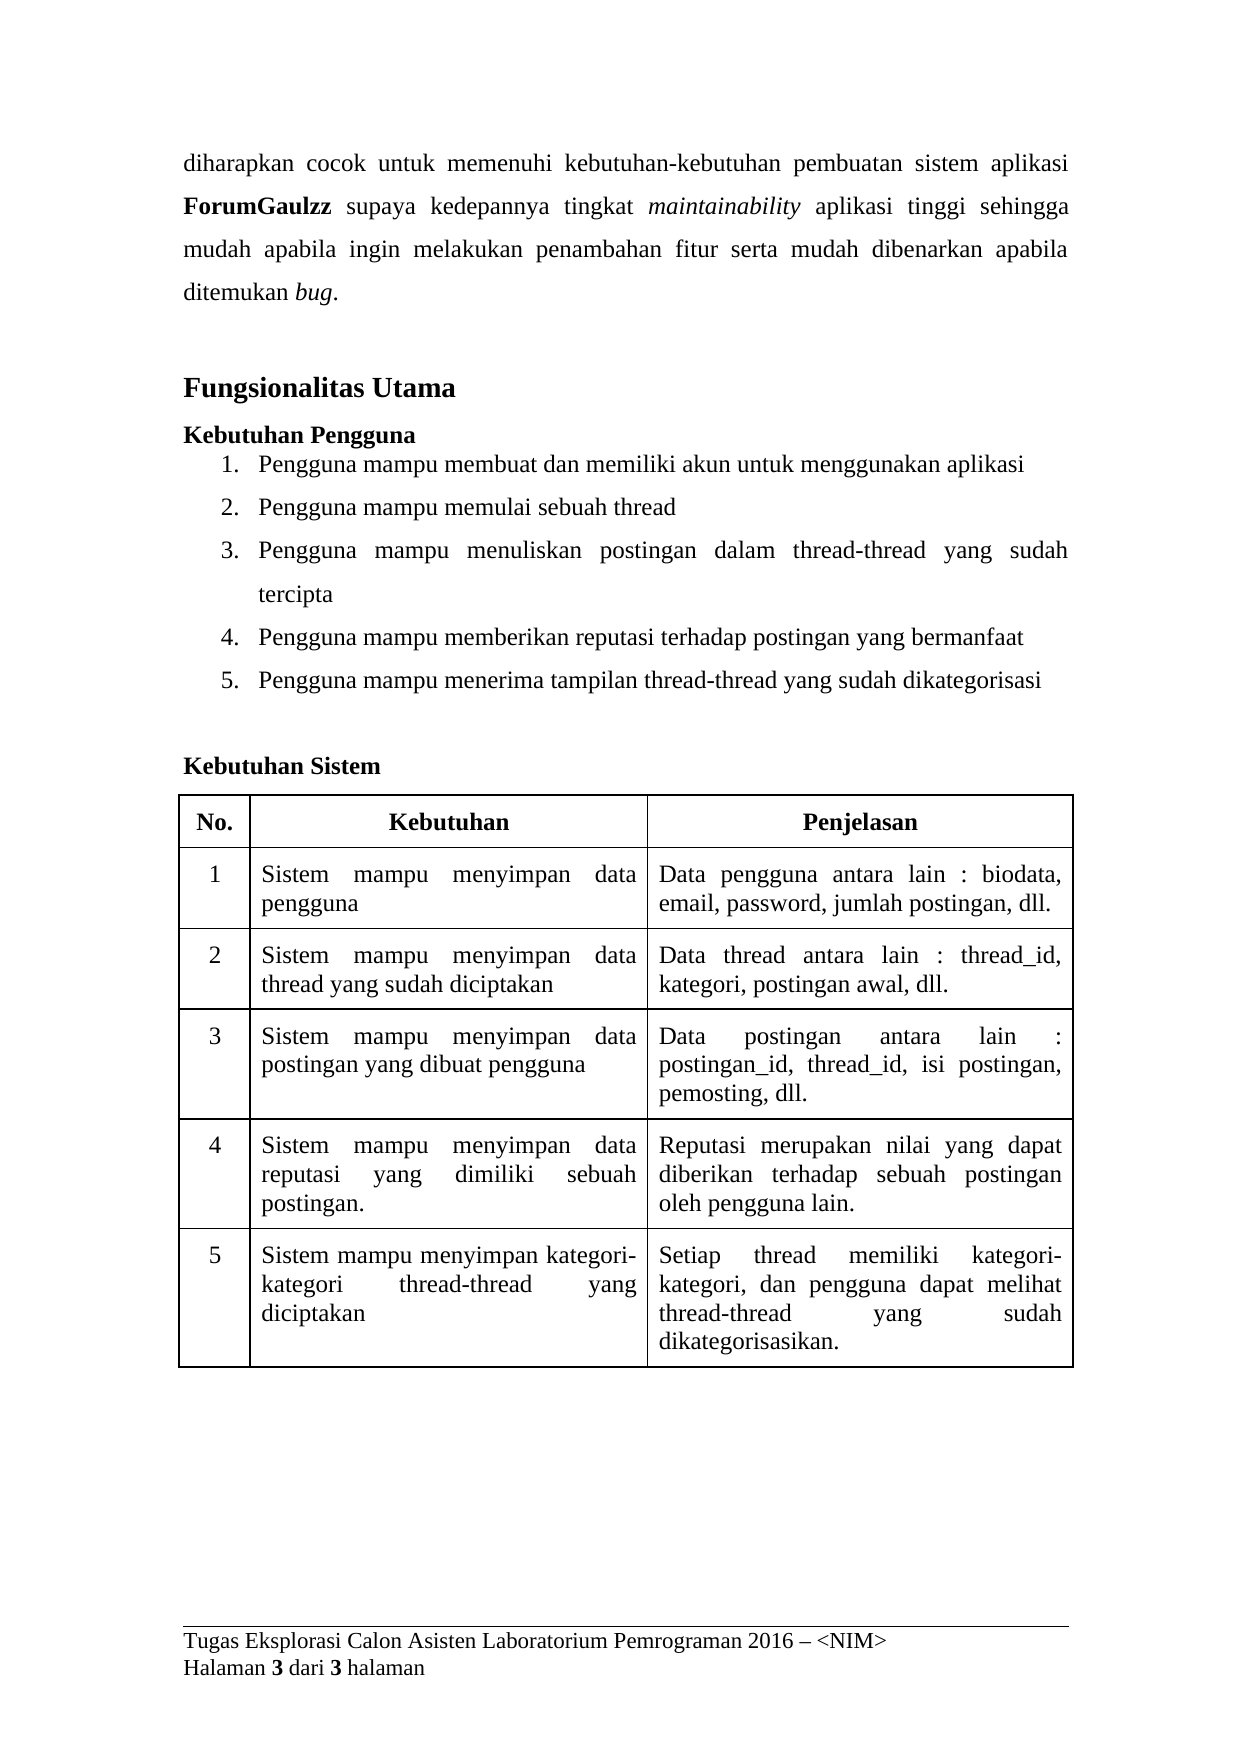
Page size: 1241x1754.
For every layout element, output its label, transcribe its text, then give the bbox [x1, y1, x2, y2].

list Pengguna mampu menuliskan postingan dalam thread-thread yang sudah tercipta [221, 536, 1069, 607]
table_cell Sistem mampu menyimpan data reputasi yang dimiliki sebuah postingan. [251, 1120, 647, 1228]
table_header No. [180, 796, 249, 846]
table_cell 5 [180, 1229, 249, 1366]
table_cell Data postingan antara lain : postingan_id, thread_id, isi postingan, pemosting, dll. [648, 1010, 1072, 1118]
table_cell Sistem mampu menyimpan data postingan yang dibuat pengguna [251, 1010, 647, 1118]
table_header Penjelasan [648, 796, 1072, 846]
list Pengguna mampu membuat dan memiliki akun untuk menggunakan aplikasi [221, 449, 1069, 478]
table_cell Sistem mampu menyimpan data pengguna [251, 848, 647, 927]
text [183, 148, 1069, 306]
list Pengguna mampu menerima tampilan thread-thread yang sudah dikategorisasi [221, 665, 1069, 694]
table_header Kebutuhan [251, 796, 647, 846]
table_cell Sistem mampu menyimpan kategori-kategori thread-thread yang diciptakan [251, 1229, 647, 1366]
list Pengguna mampu memberikan reputasi terhadap postingan yang bermanfaat [221, 622, 1069, 651]
text Kebutuhan Sistem [183, 751, 1069, 780]
text Kebutuhan Pengguna [183, 421, 1069, 449]
table_cell Data thread antara lain : thread_id, kategori, postingan awal, dll. [648, 929, 1072, 1008]
table_cell 3 [180, 1010, 249, 1118]
table_cell Data pengguna antara lain : biodata, email, password, jumlah postingan, dll. [648, 848, 1072, 927]
table_cell Setiap thread memiliki kategori-kategori, dan pengguna dapat melihat thread-thread yang sudah dikategorisasikan. [648, 1229, 1072, 1366]
table_cell 4 [180, 1120, 249, 1228]
list Pengguna mampu memulai sebuah thread [221, 492, 1069, 521]
table_cell 1 [180, 848, 249, 927]
table_cell 2 [180, 929, 249, 1008]
table_cell Sistem mampu menyimpan data thread yang sudah diciptakan [251, 929, 647, 1008]
subtitle Fungsionalitas Utama [183, 370, 1069, 404]
table_cell Reputasi merupakan nilai yang dapat diberikan terhadap sebuah postingan oleh pengguna lain. [648, 1120, 1072, 1228]
